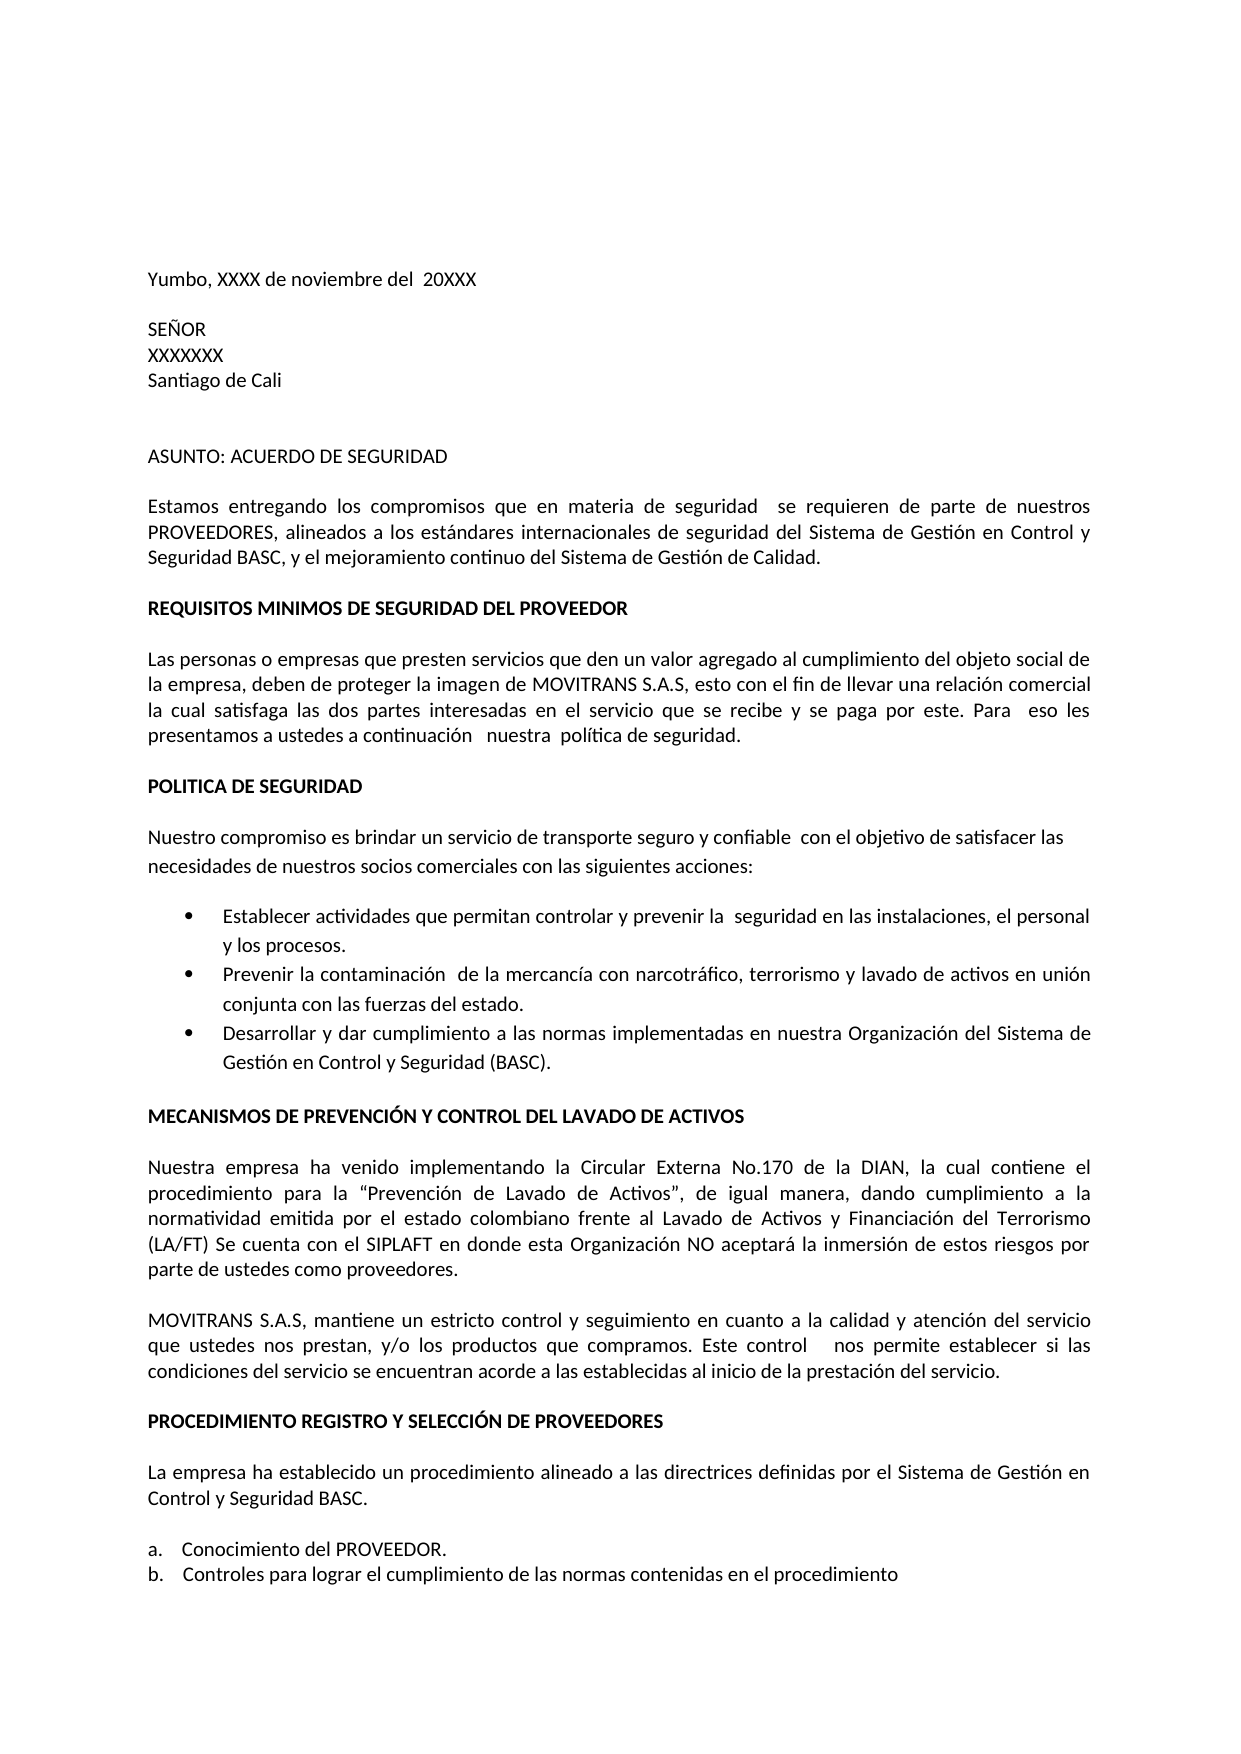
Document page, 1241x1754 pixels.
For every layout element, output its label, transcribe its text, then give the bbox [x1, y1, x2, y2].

list Establecer actividades que permitan controlar y prevenir la seguridad en las instalaciones, el personal y los procesos. [185, 903, 1092, 958]
text Las personas o empresas que presten servicios que den un valor agregado al cumplimiento del objeto social de la empresa, deben de proteger la imagen de MOVITRANS S.A.S, esto con el fin de llevar una relación comercial la cual satisfaga las dos partes interesadas en el servicio que se recibe y se paga por este. Para eso les presentamos a ustedes a continuación nuestra política de seguridad. [148, 646, 1092, 748]
text Nuestro compromiso es brindar un servicio de transporte seguro y confiable con el objetivo de satisfacer las necesidades de nuestros socios comerciales con las siguientes acciones: [148, 824, 1092, 879]
text XXXXXXX [148, 342, 1092, 367]
text ASUNTO: ACUERDO DE SEGURIDAD [148, 443, 1092, 468]
text Yumbo, XXXX de noviembre del 20XXX [148, 266, 1092, 291]
list Prevenir la contaminación de la mercancía con narcotráfico, terrorismo y lavado de activos en unión conjunta con las fuerzas del estado. [185, 962, 1092, 1016]
text MECANISMOS DE PREVENCIÓN Y CONTROL DEL LAVADO DE ACTIVOS [148, 1104, 1092, 1129]
text POLITICA DE SEGURIDAD [148, 773, 1092, 799]
text b. Controles para lograr el cumplimiento de las normas contenidas en el procedimiento [148, 1561, 1092, 1587]
text Estamos entregando los compromisos que en materia de seguridad se requieren de parte de nuestros PROVEEDORES, alineados a los estándares internacionales de seguridad del Sistema de Gestión en Control y Seguridad BASC, y el mejoramiento continuo del Sistema de Gestión de Calidad. [148, 494, 1092, 570]
text Santiago de Cali [148, 367, 1092, 393]
text a. Conocimiento del PROVEEDOR. [148, 1536, 1092, 1561]
text PROCEDIMIENTO REGISTRO Y SELECCIÓN DE PROVEEDORES [148, 1409, 1092, 1434]
text La empresa ha establecido un procedimiento alineado a las directrices definidas por el Sistema de Gestión en Control y Seguridad BASC. [148, 1459, 1092, 1510]
text Nuestra empresa ha venido implementando la Circular Externa No.170 de la DIAN, la cual contiene el procedimiento para la “Prevención de Lavado de Activos”, de igual manera, dando cumplimiento a la normatividad emitida por el estado colombiano frente al Lavado de Activos y Financiación del Terrorismo (LA/FT) Se cuenta con el SIPLAFT en donde esta Organización NO aceptará la inmersión de estos riesgos por parte de ustedes como proveedores. [148, 1154, 1092, 1282]
text REQUISITOS MINIMOS DE SEGURIDAD DEL PROVEEDOR [148, 595, 1092, 621]
text MOVITRANS S.A.S, mantiene un estricto control y seguimiento en cuanto a la calidad y atención del servicio que ustedes nos prestan, y/o los productos que compramos. Este control nos permite establecer si las condiciones del servicio se encuentran acorde a las establecidas al inicio de la prestación del servicio. [148, 1307, 1092, 1383]
list Desarrollar y dar cumplimiento a las normas implementadas en nuestra Organización del Sistema de Gestión en Control y Seguridad (BASC). [185, 1020, 1092, 1074]
text SEÑOR [148, 317, 1092, 342]
